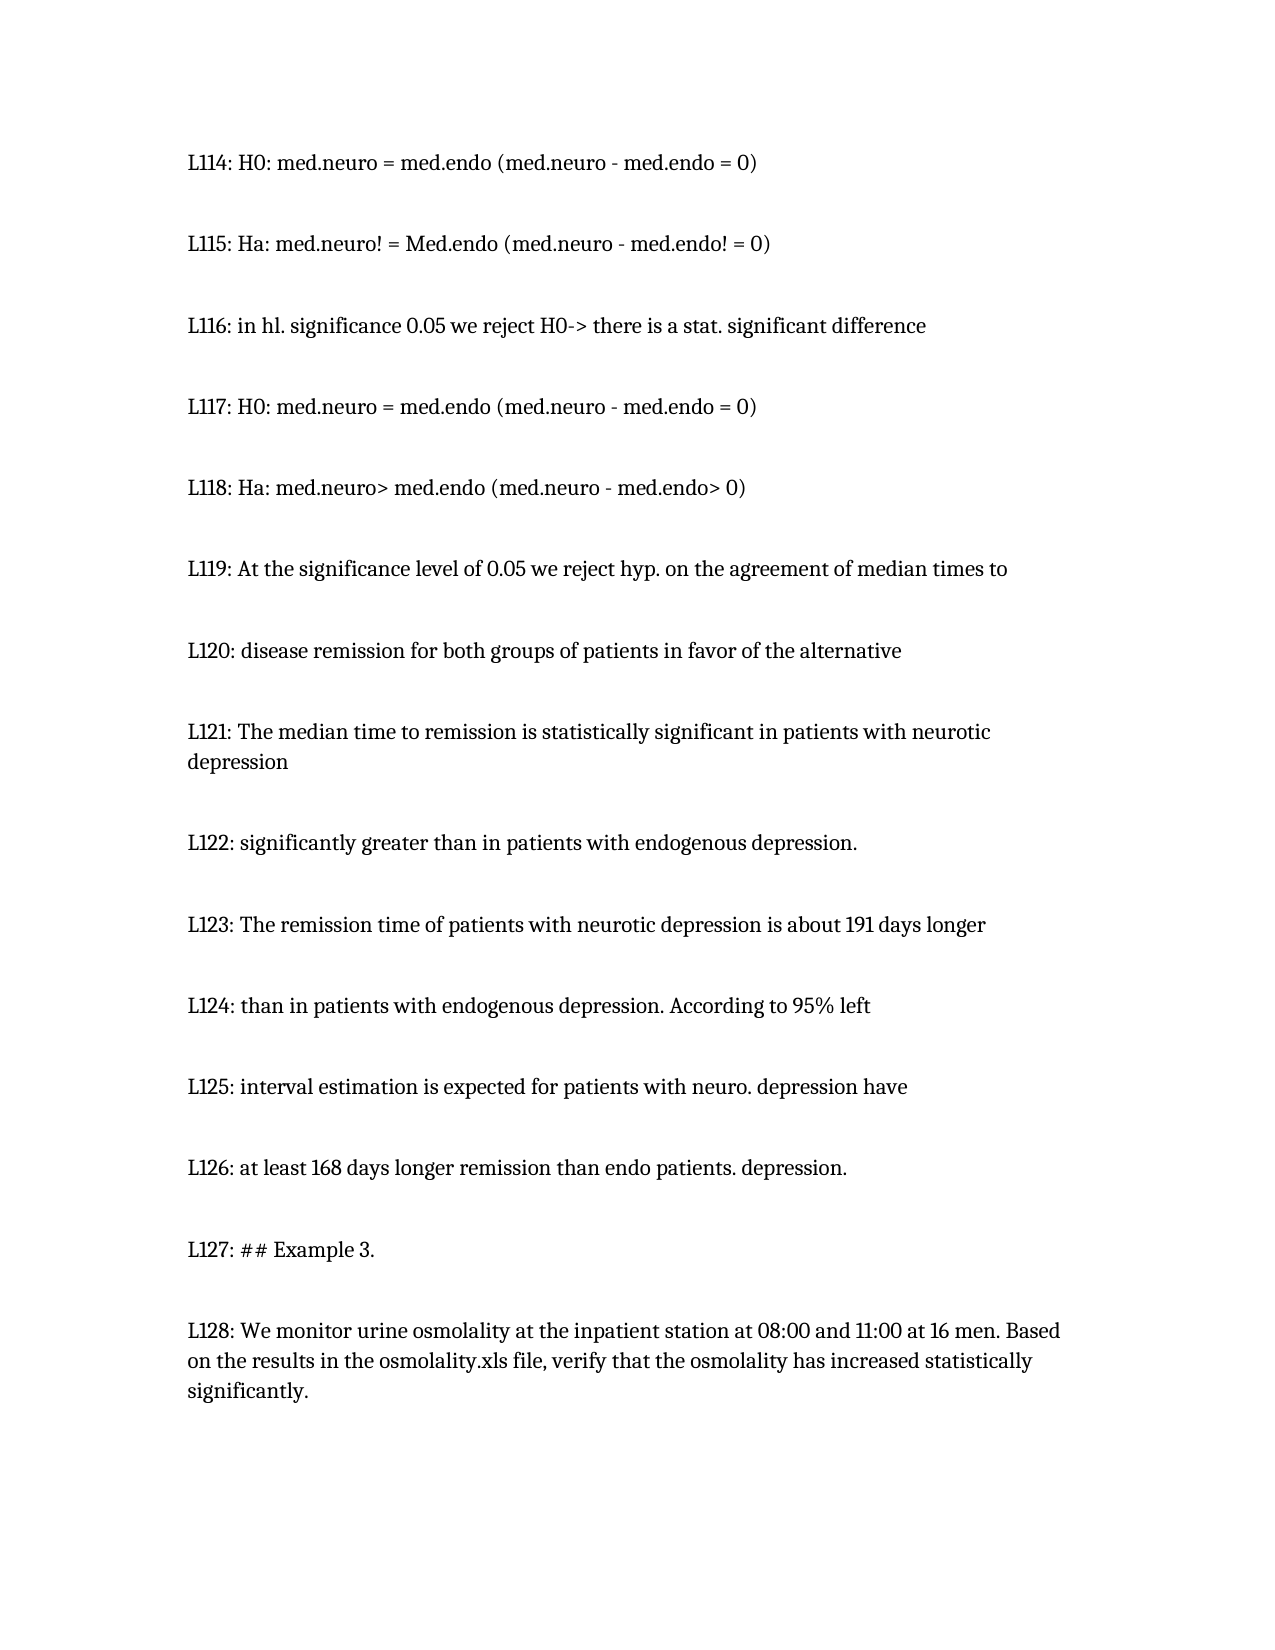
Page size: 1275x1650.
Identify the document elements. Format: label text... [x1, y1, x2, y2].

text L124: than in patients with endogenous depression. According to 95% left [187, 993, 1087, 1049]
text L121: The median time to remission is statistically significant in patients with neurotic depression [187, 719, 1087, 806]
text L114: H0: med.neuro = med.endo (med.neuro - med.endo = 0) [187, 150, 1087, 207]
text L123: The remission time of patients with neurotic depression is about 191 days longer [187, 911, 1087, 968]
text L127: ## Example 3. [187, 1236, 1087, 1293]
text L128: We monitor urine osmolality at the inpatient station at 08:00 and 11:00 at 16 men. Based on the results in the osmolality.xls file, verify that the osmolality has increased statistically significantly. [187, 1318, 1087, 1435]
text L119: At the significance level of 0.05 we reject hyp. on the agreement of median times to [187, 556, 1087, 613]
text L117: H0: med.neuro = med.endo (med.neuro - med.endo = 0) [187, 394, 1087, 450]
text L115: Ha: med.neuro! = Med.endo (med.neuro - med.endo! = 0) [187, 231, 1087, 288]
text L126: at least 168 days longer remission than endo patients. depression. [187, 1155, 1087, 1212]
text L120: disease remission for both groups of patients in favor of the alternative [187, 637, 1087, 694]
text L116: in hl. significance 0.05 we reject H0-> there is a stat. significant difference [187, 312, 1087, 369]
text L122: significantly greater than in patients with endogenous depression. [187, 830, 1087, 887]
text L125: interval estimation is expected for patients with neuro. depression have [187, 1074, 1087, 1131]
text L118: Ha: med.neuro> med.endo (med.neuro - med.endo> 0) [187, 475, 1087, 532]
